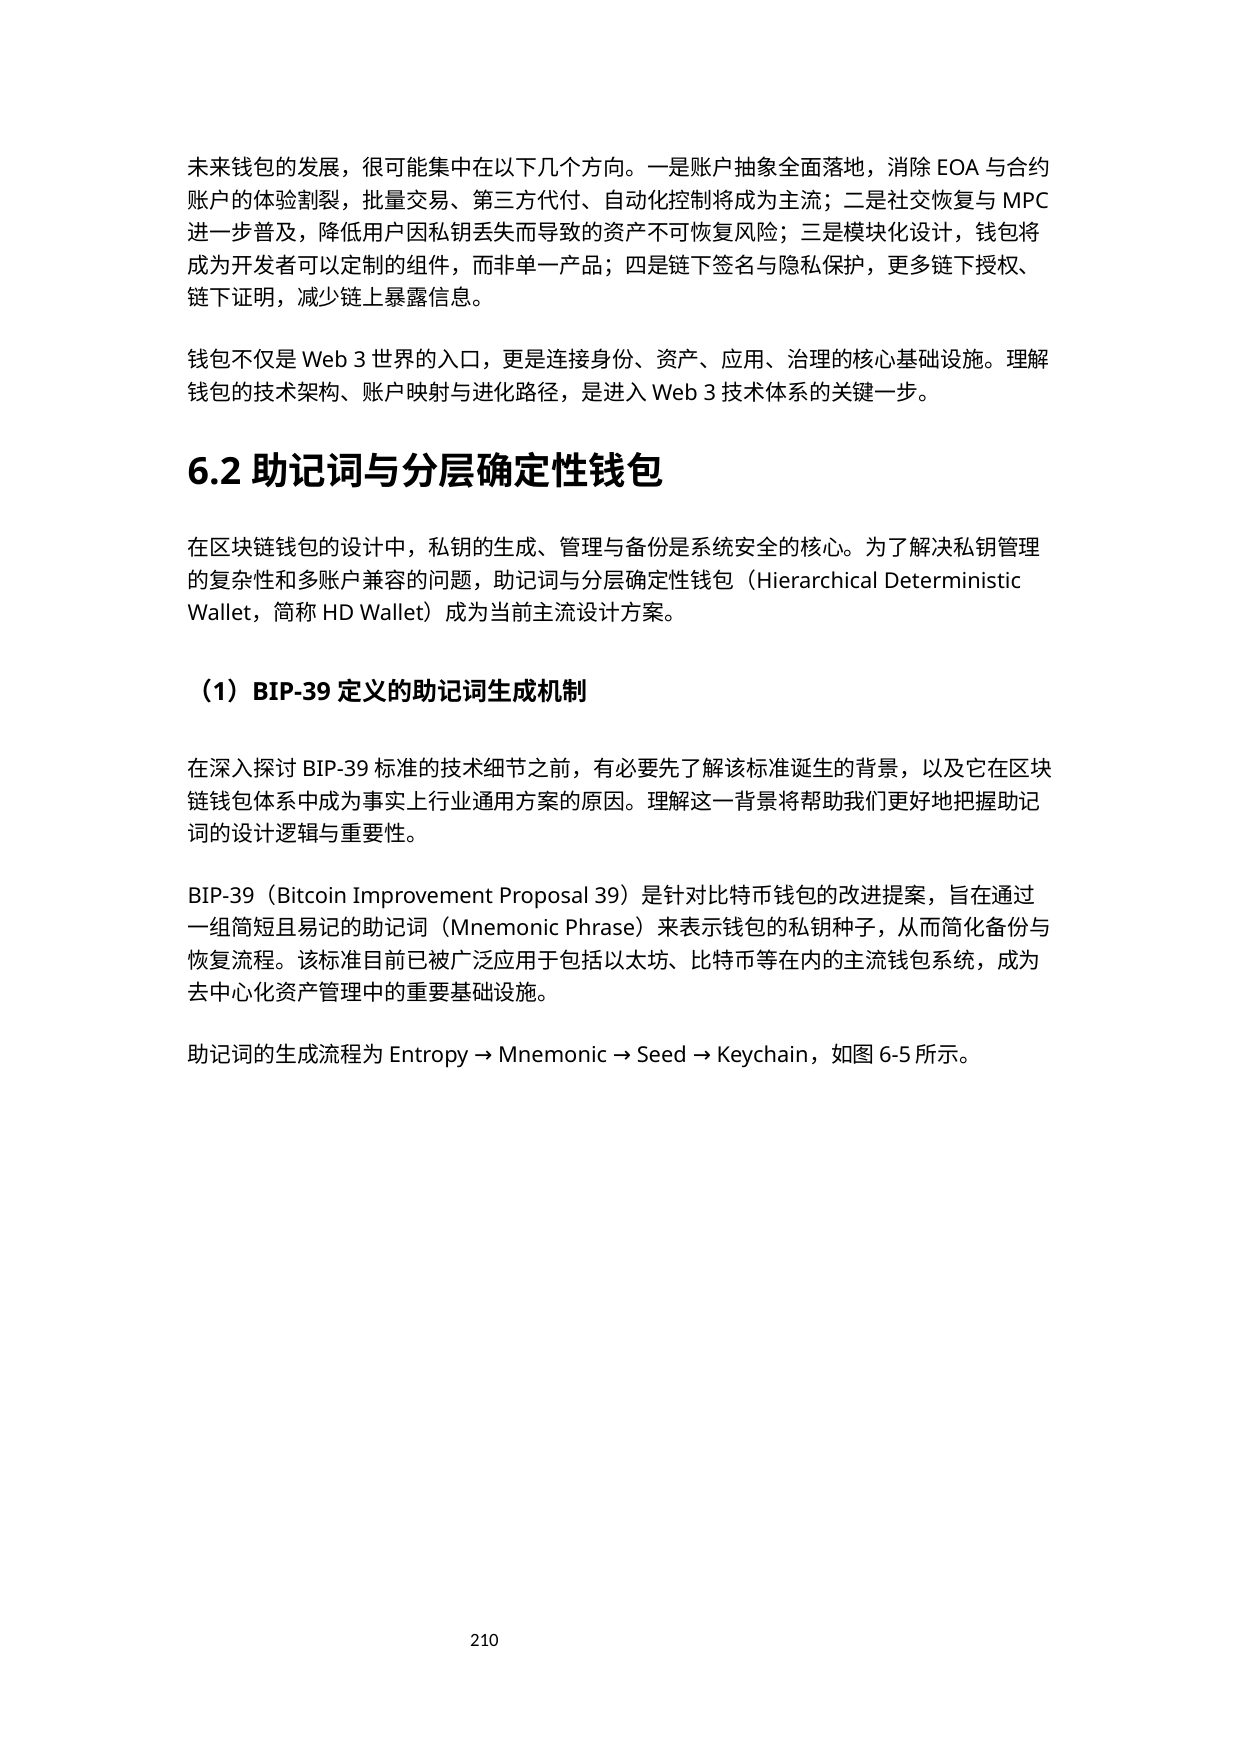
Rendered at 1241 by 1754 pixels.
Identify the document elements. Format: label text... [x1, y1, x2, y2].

subtitle 6.2 助记词与分层确定性钱包 [187, 436, 1053, 501]
text 未来钱包的发展，很可能集中在以下几个方向。一是账户抽象全面落地，消除 EOA 与合约账户的体验割裂，批量交易、第三方代付、自动化控制将成为主流；二是社交恢复与 MPC 进一步普及，降低用户因私钥丢失而导致的资产不可恢复风险；三是模块化设计，钱包将成为开发者可以定制的组件，而非单一产品；四是链下签名与隐私保护，更多链下授权、链下证明，减少链上暴露信息。 [187, 150, 1053, 312]
text BIP-39（Bitcoin Improvement Proposal 39）是针对比特币钱包的改进提案，旨在通过一组简短且易记的助记词（Mnemonic Phrase）来表示钱包的私钥种子，从而简化备份与恢复流程。该标准目前已被广泛应用于包括以太坊、比特币等在内的主流钱包系统，成为去中心化资产管理中的重要基础设施。 [187, 877, 1053, 1007]
text 在深入探讨 BIP-39 标准的技术细节之前，有必要先了解该标准诞生的背景，以及它在区块链钱包体系中成为事实上行业通用方案的原因。理解这一背景将帮助我们更好地把握助记词的设计逻辑与重要性。 [187, 751, 1053, 848]
subtitle （1）BIP-39 定义的助记词生成机制 [187, 657, 1053, 722]
text 助记词的生成流程为Entropy → Mnemonic → Seed → Keychain，如图6-5所示。 [187, 1037, 1053, 1069]
text 钱包不仅是 Web 3 世界的入口，更是连接身份、资产、应用、治理的核心基础设施。理解钱包的技术架构、账户映射与进化路径，是进入 Web 3 技术体系的关键一步。 [187, 342, 1053, 407]
text 在区块链钱包的设计中，私钥的生成、管理与备份是系统安全的核心。为了解决私钥管理的复杂性和多账户兼容的问题，助记词与分层确定性钱包（Hierarchical Deterministic Wallet，简称 HD Wallet）成为当前主流设计方案。 [187, 530, 1053, 627]
